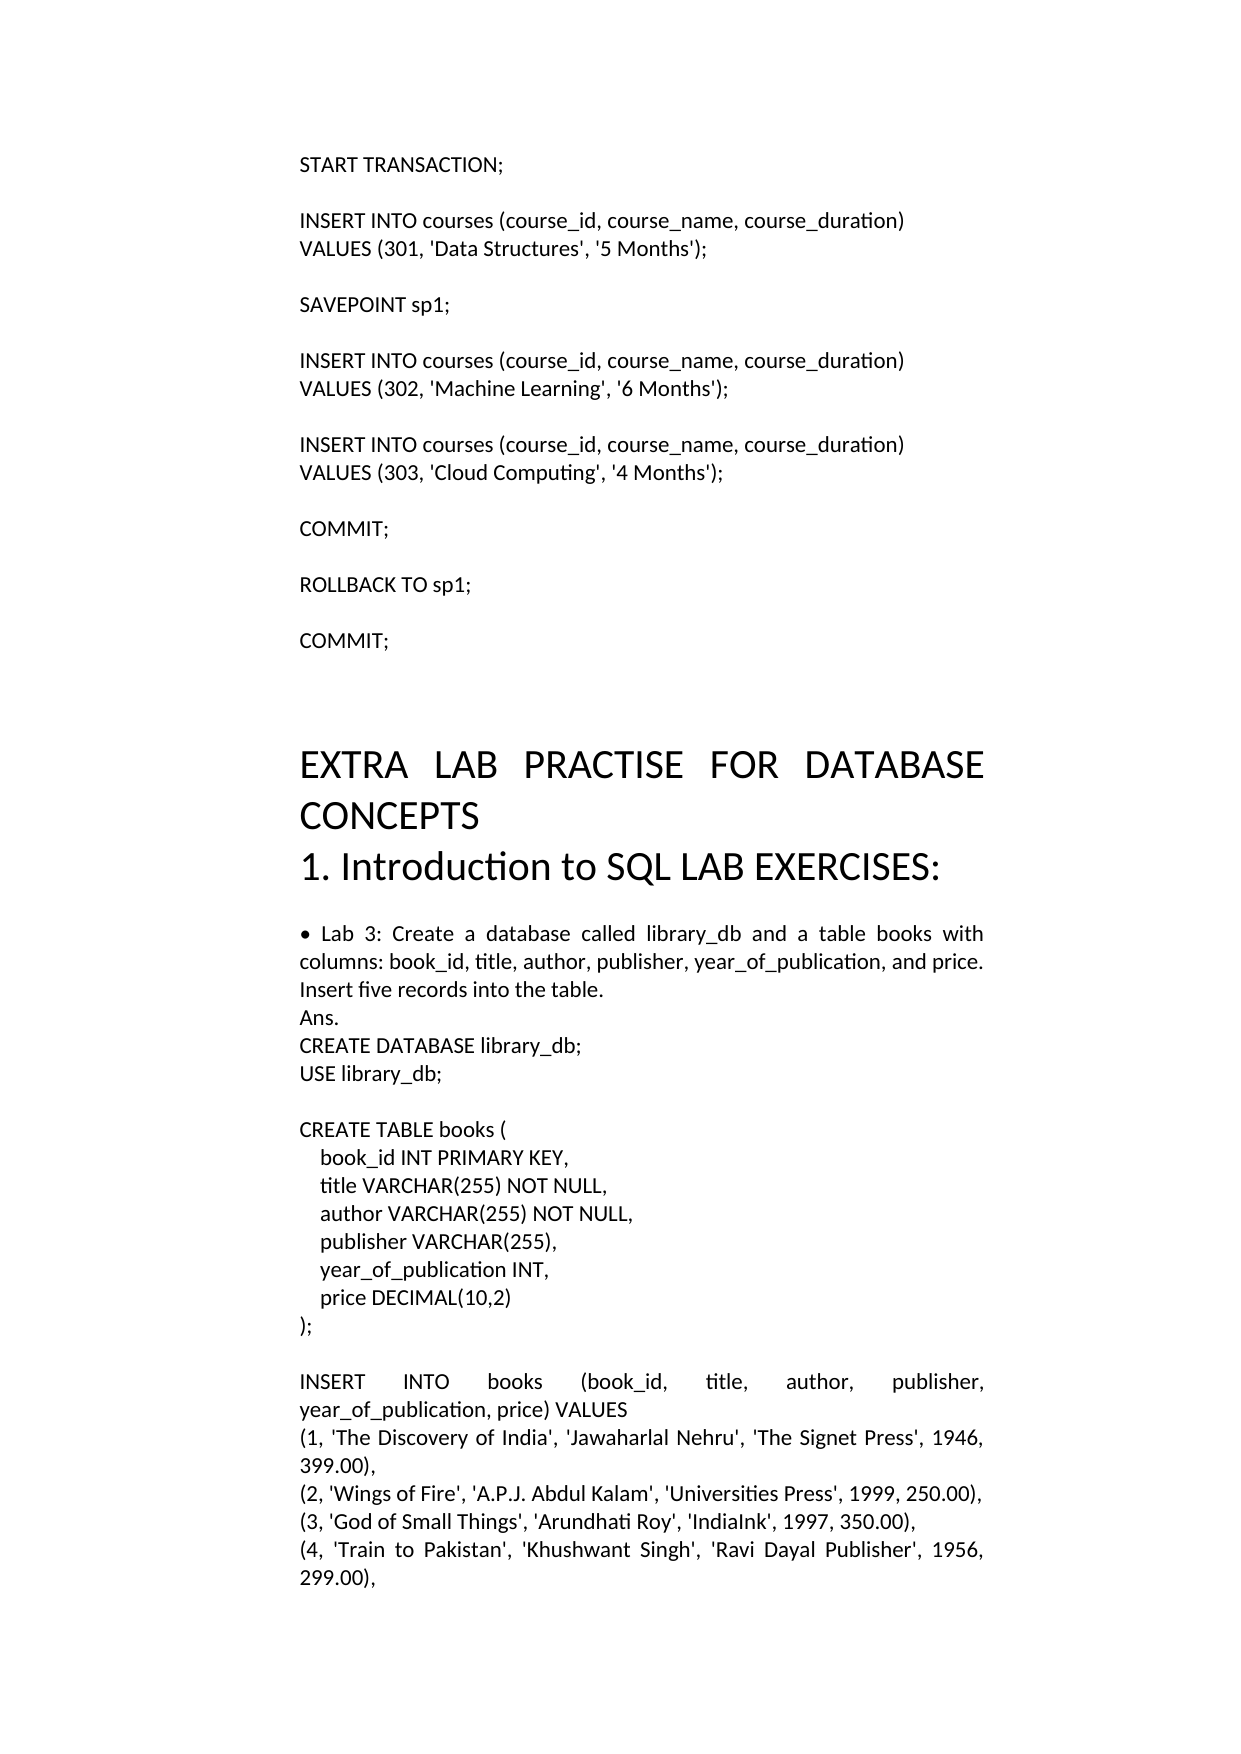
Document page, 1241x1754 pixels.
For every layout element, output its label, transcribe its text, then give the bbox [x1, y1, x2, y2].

text publisher VARCHAR(255), [299, 1227, 986, 1255]
text VALUES (302, 'Machine Learning', '6 Months'); [299, 374, 986, 402]
text SAVEPOINT sp1; [299, 290, 986, 318]
text year_of_publication INT, [299, 1255, 986, 1283]
text START TRANSACTION; [299, 150, 986, 178]
text USE library_db; [299, 1059, 986, 1087]
text (2, 'Wings of Fire', 'A.P.J. Abdul Kalam', 'Universities Press', 1999, 250.00), [299, 1479, 986, 1507]
text ); [299, 1311, 986, 1339]
text CREATE TABLE books ( [299, 1115, 986, 1143]
text VALUES (301, 'Data Structures', '5 Months'); [299, 234, 986, 262]
text (1, 'The Discovery of India', 'Jawaharlal Nehru', 'The Signet Press', 1946, 399.00), [299, 1423, 986, 1479]
text title VARCHAR(255) NOT NULL, [299, 1171, 986, 1199]
text • Lab 3: Create a database called library_db and a table books with columns: book_id, title, author, publisher, year_of_publication, and price. Insert five records into the table. [299, 919, 986, 1003]
text author VARCHAR(255) NOT NULL, [299, 1199, 986, 1227]
text price DECIMAL(10,2) [299, 1283, 986, 1311]
text Ans. [299, 1003, 986, 1031]
text book_id INT PRIMARY KEY, [299, 1143, 986, 1171]
text EXTRA LAB PRACTISE FOR DATABASE CONCEPTS [299, 738, 986, 840]
text ROLLBACK TO sp1; [299, 570, 986, 598]
text 1. Introduction to SQL LAB EXERCISES: [299, 840, 986, 891]
text INSERT INTO books (book_id, title, author, publisher, year_of_publication, price) VALUES [299, 1367, 986, 1423]
text INSERT INTO courses (course_id, course_name, course_duration) [299, 430, 986, 458]
text CREATE DATABASE library_db; [299, 1031, 986, 1059]
text INSERT INTO courses (course_id, course_name, course_duration) [299, 346, 986, 374]
text INSERT INTO courses (course_id, course_name, course_duration) [299, 206, 986, 234]
text COMMIT; [299, 626, 986, 654]
text VALUES (303, 'Cloud Computing', '4 Months'); [299, 458, 986, 486]
text (4, 'Train to Pakistan', 'Khushwant Singh', 'Ravi Dayal Publisher', 1956, 299.00), [299, 1535, 986, 1591]
text COMMIT; [299, 514, 986, 542]
text (3, 'God of Small Things', 'Arundhati Roy', 'IndiaInk', 1997, 350.00), [299, 1507, 986, 1535]
